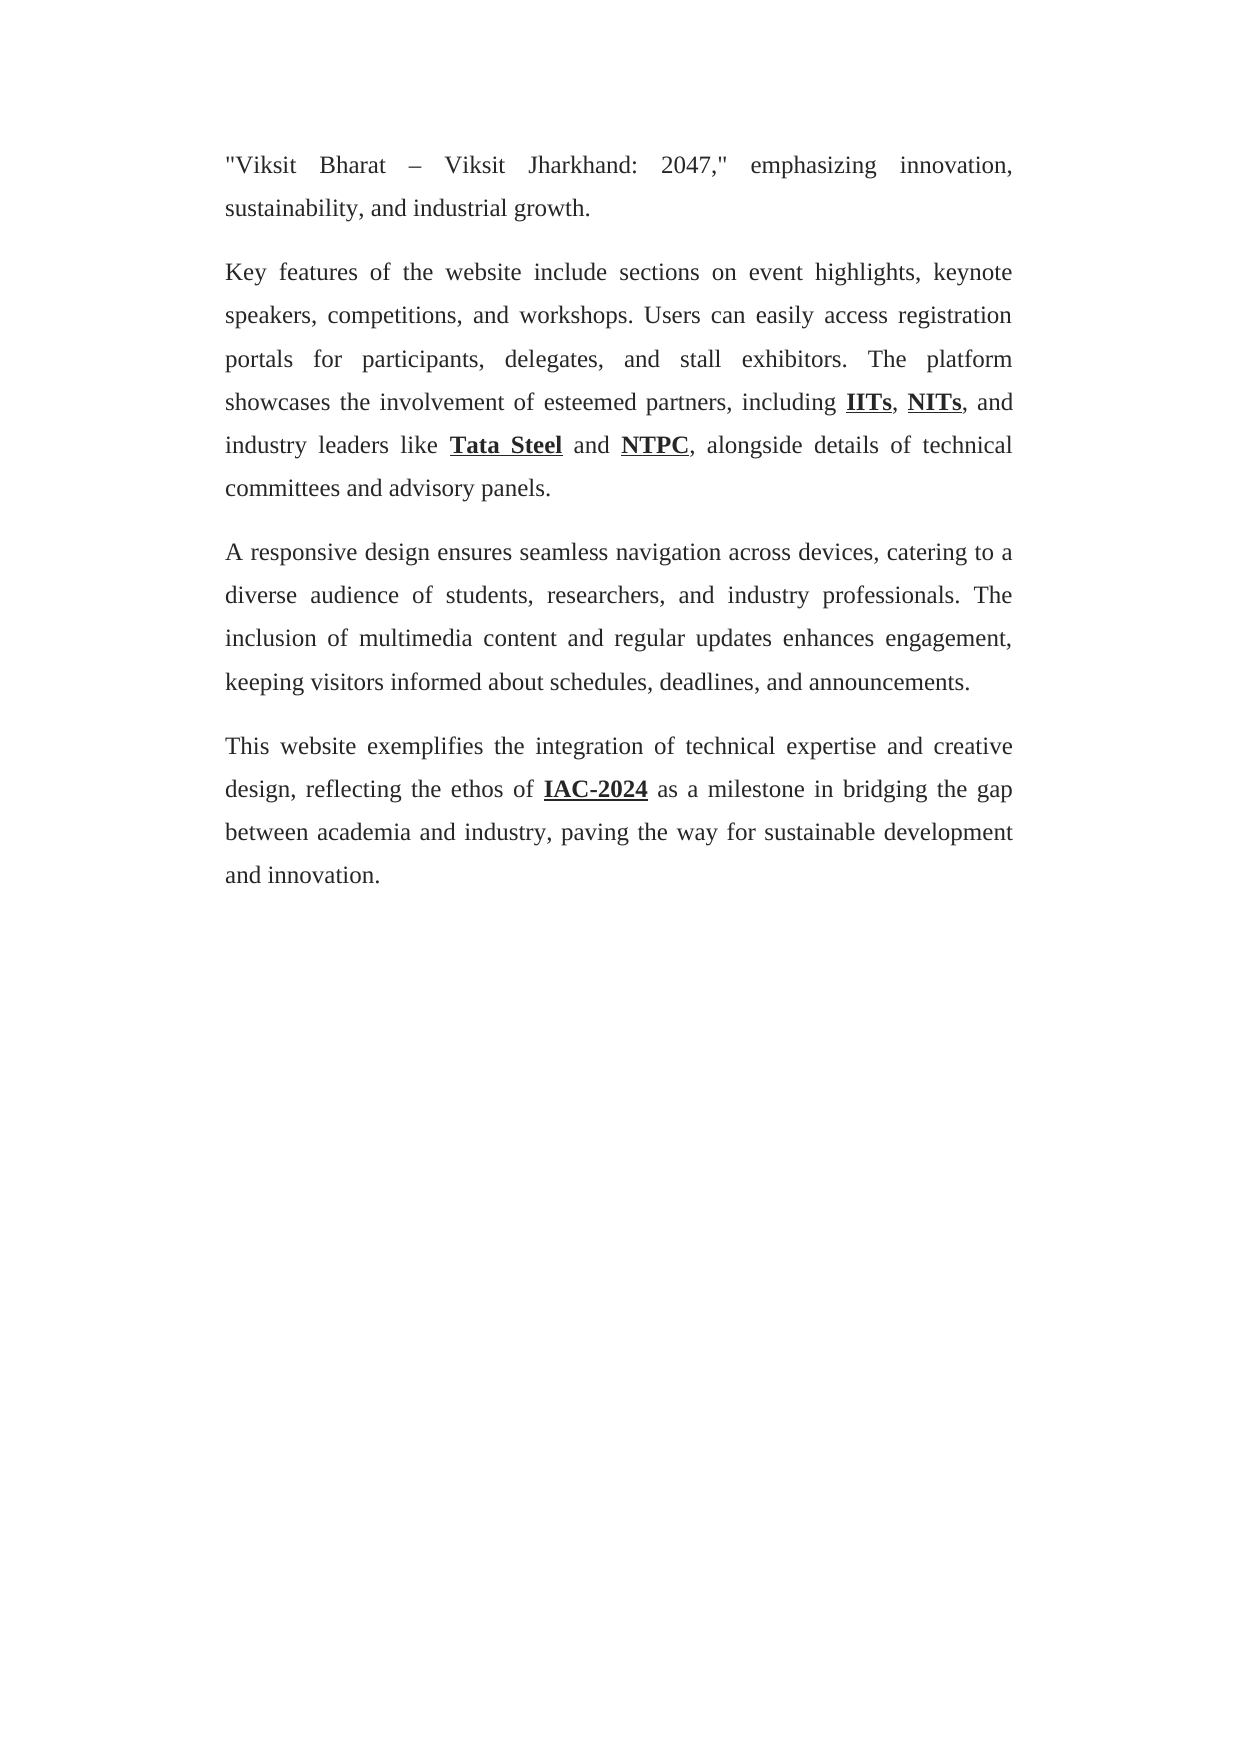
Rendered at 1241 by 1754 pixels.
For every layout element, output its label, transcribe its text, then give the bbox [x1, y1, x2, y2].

text A responsive design ensures seamless navigation across devices, catering to a diverse audience of students, researchers, and industry professionals. The inclusion of multimedia content and regular updates enhances engagement, keeping visitors informed about schedules, deadlines, and announcements. [225, 537, 1013, 695]
text This website exemplifies the integration of technical expertise and creative design, reflecting the ethos of IAC-2024 as a milestone in bridging the gap between academia and industry, paving the way for sustainable development and innovation. [225, 731, 1013, 889]
text Key features of the website include sections on event highlights, keynote speakers, competitions, and workshops. Users can easily access registration portals for participants, delegates, and stall exhibitors. The platform showcases the involvement of esteemed partners, including IITs, NITs, and industry leaders like Tata Steel and NTPC, alongside details of technical committees and advisory panels. [225, 257, 1013, 502]
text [225, 150, 1013, 222]
